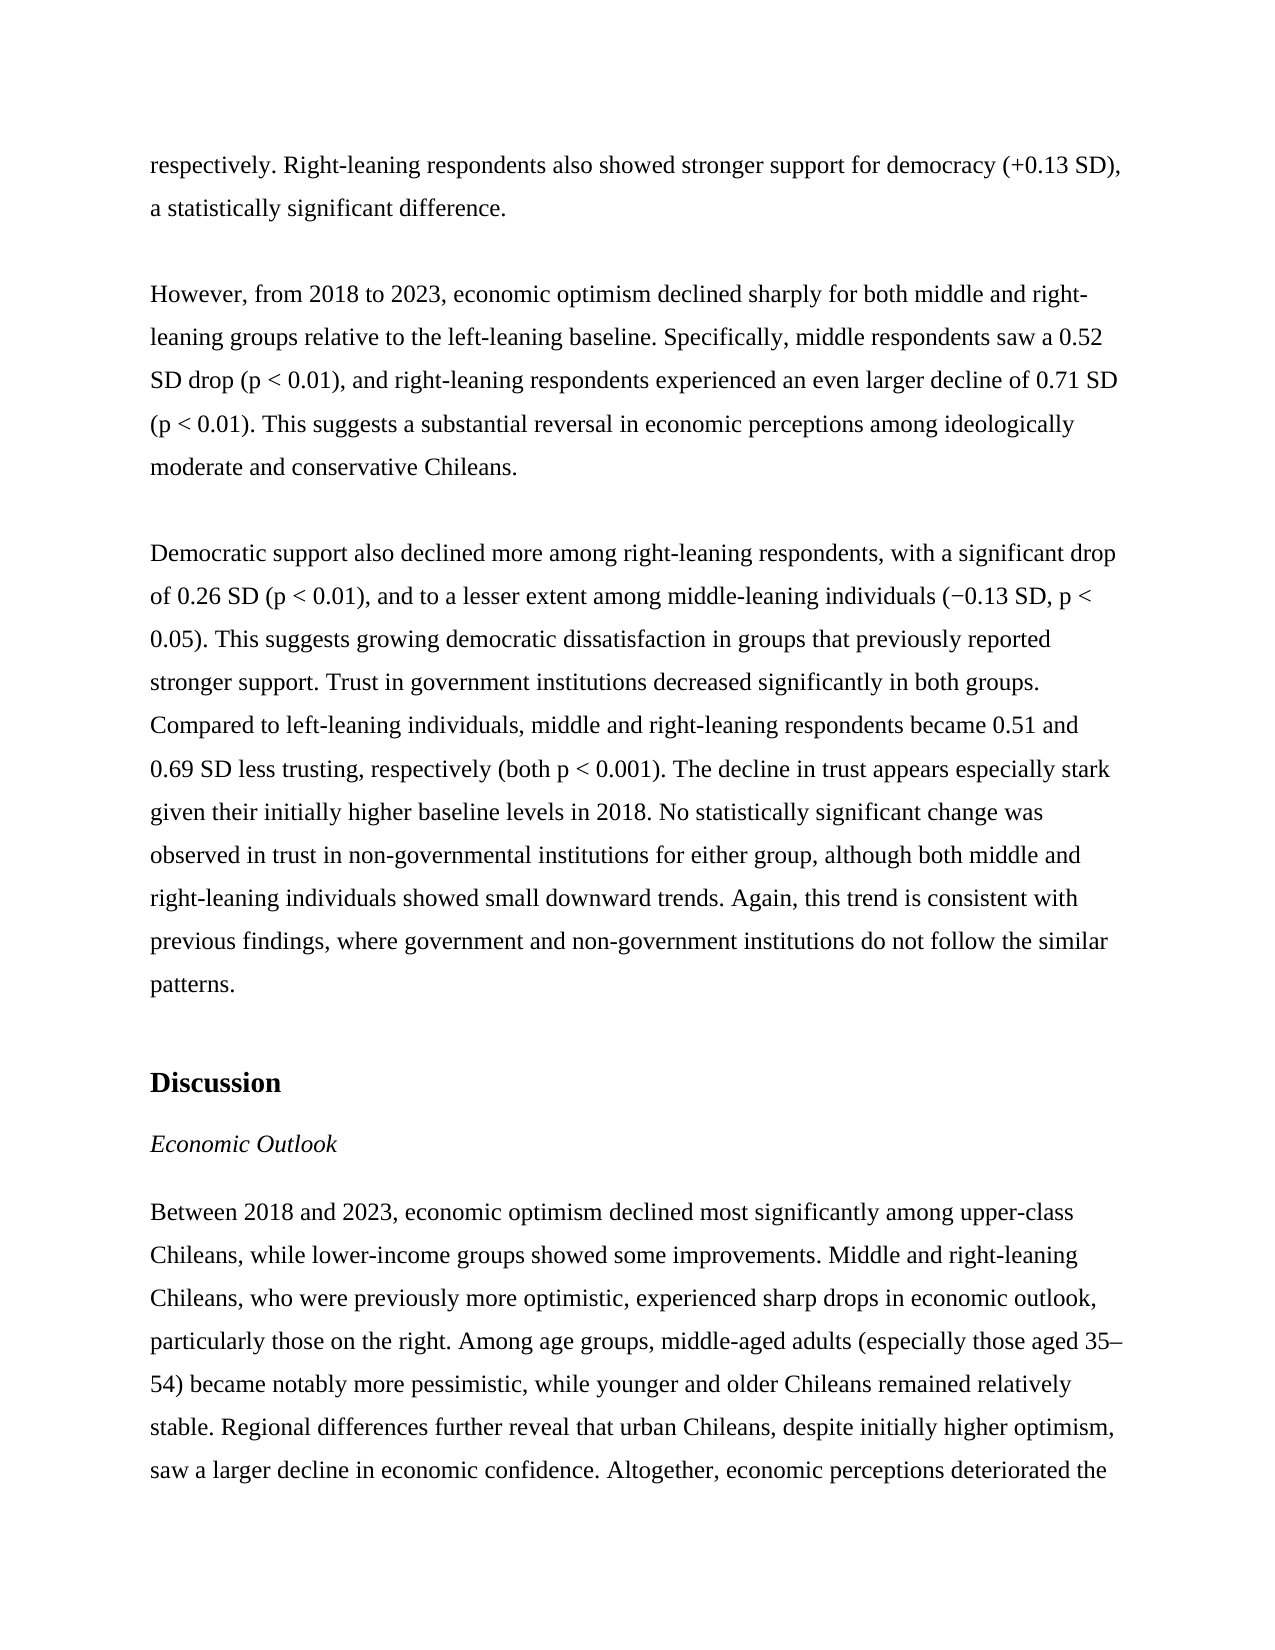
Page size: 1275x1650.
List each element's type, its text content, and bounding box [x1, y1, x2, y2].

text However, from 2018 to 2023, economic optimism declined sharply for both middle and right-leaning groups relative to the left-leaning baseline. Specifically, middle respondents saw a 0.52 SD drop (p < 0.01), and right-leaning respondents experienced an even larger decline of 0.71 SD (p < 0.01). This suggests a substantial reversal in economic perceptions among ideologically moderate and conservative Chileans. [150, 279, 1125, 481]
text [150, 1197, 1125, 1484]
text Democratic support also declined more among right-leaning respondents, with a significant drop of 0.26 SD (p < 0.01), and to a lesser extent among middle-leaning individuals (−0.13 SD, p < 0.05). This suggests growing democratic dissatisfaction in groups that previously reported stronger support. Trust in government institutions decreased significantly in both groups. Compared to left-leaning individuals, middle and right-leaning respondents became 0.51 and 0.69 SD less trusting, respectively (both p < 0.001). The decline in trust appears especially stark given their initially higher baseline levels in 2018. No statistically significant change was observed in trust in non-governmental institutions for either group, although both middle and right-leaning individuals showed small downward trends. Again, this trend is consistent with previous findings, where government and non-government institutions do not follow the similar patterns. [150, 538, 1125, 998]
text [150, 150, 1125, 222]
subtitle Discussion [150, 1065, 1125, 1099]
text Economic Outlook [150, 1129, 1125, 1157]
